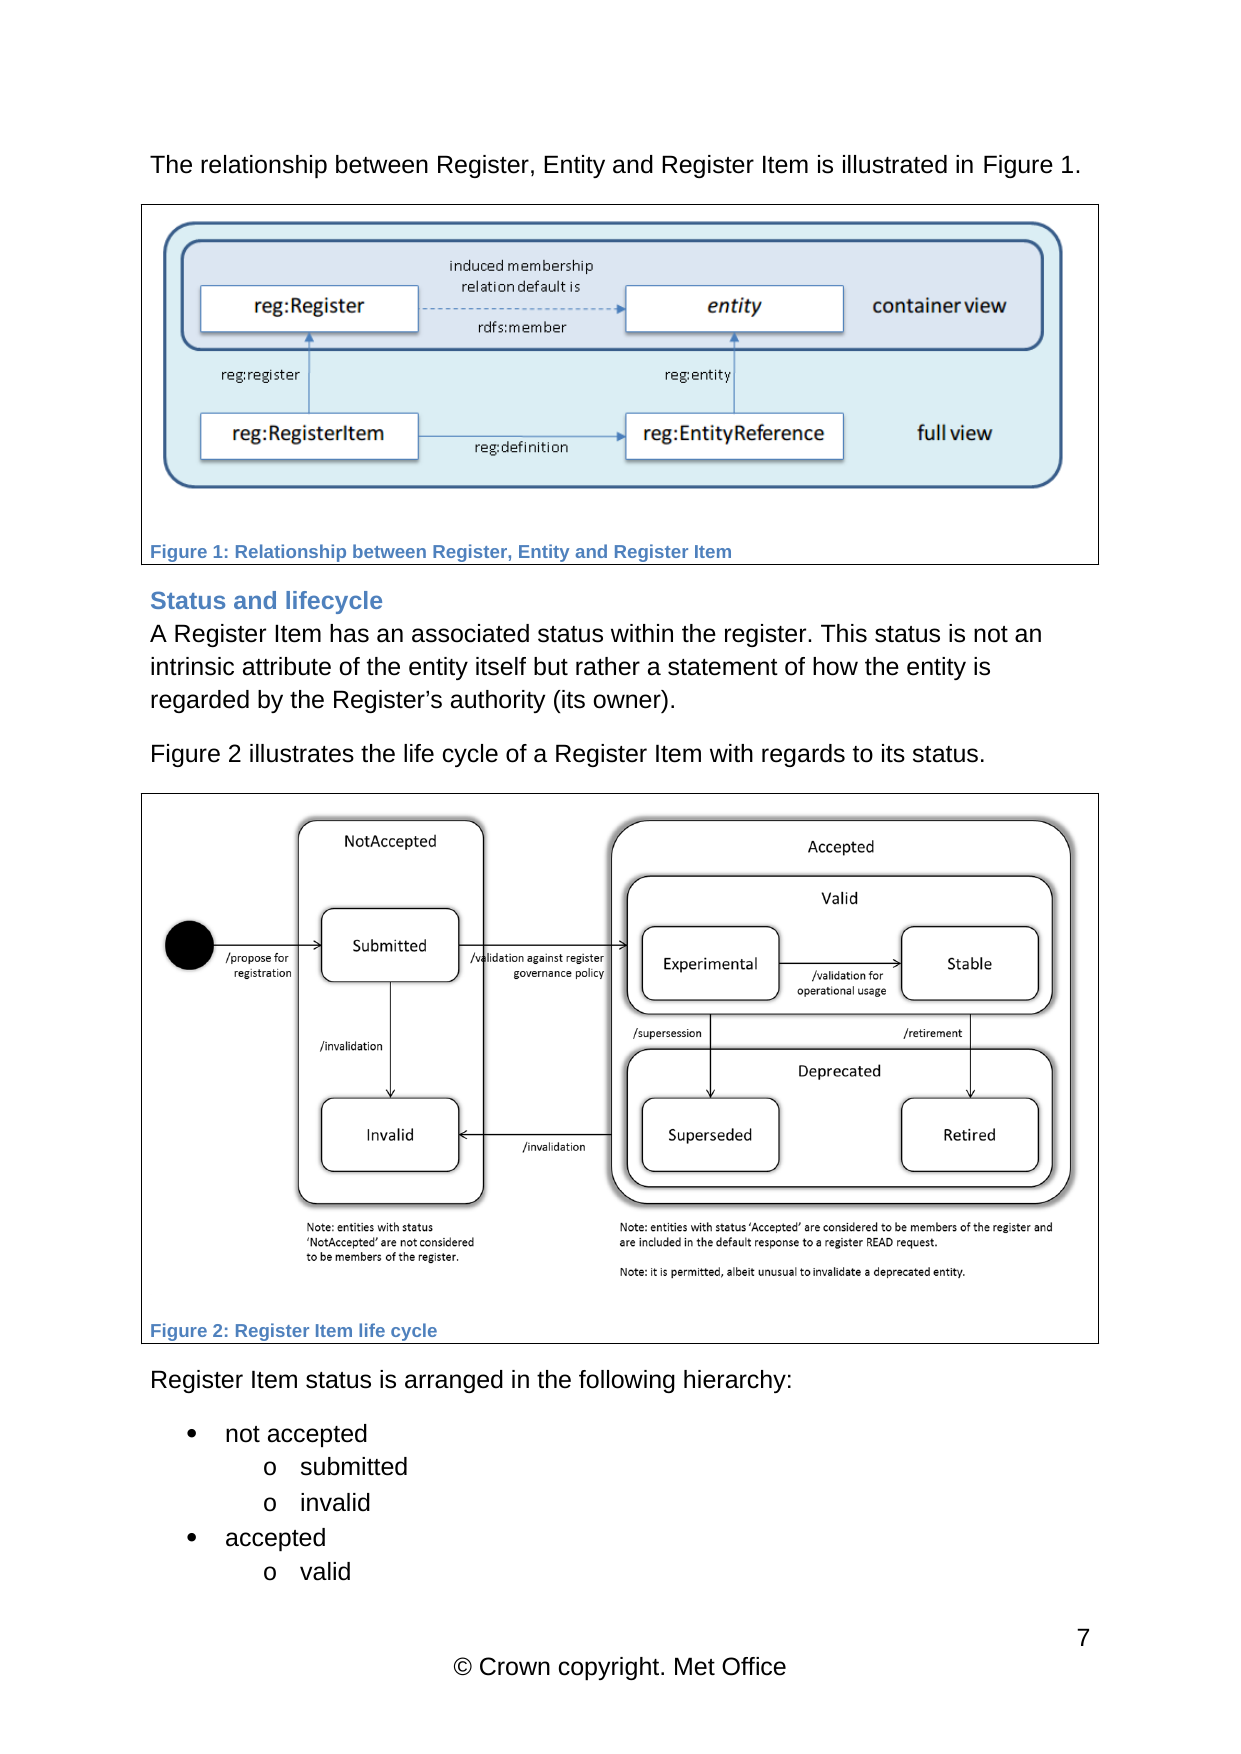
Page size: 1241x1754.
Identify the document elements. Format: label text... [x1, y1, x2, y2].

list accepted [187, 1523, 1090, 1552]
picture [150, 207, 1091, 516]
picture [150, 796, 1091, 1295]
text Figure 2 illustrates the life cycle of a Register Item with regards to its status. [150, 739, 1090, 768]
text A Register Item has an associated status within the register. This status is not an intrinsic attribute of the entity itself but rather a statement of how the entity is regarded by the Register’s authority (its owner). [150, 619, 1090, 714]
list not accepted [187, 1419, 1090, 1448]
text Register Item status is arranged in the following hierarchy: [150, 1365, 1090, 1394]
list invalid [262, 1488, 1090, 1519]
subtitle Status and lifecycle [150, 586, 1090, 615]
list valid [262, 1557, 1090, 1587]
list submitted [262, 1452, 1090, 1483]
text The relationship between Register, Entity and Register Item is illustrated in Figure 1. [150, 150, 1090, 179]
